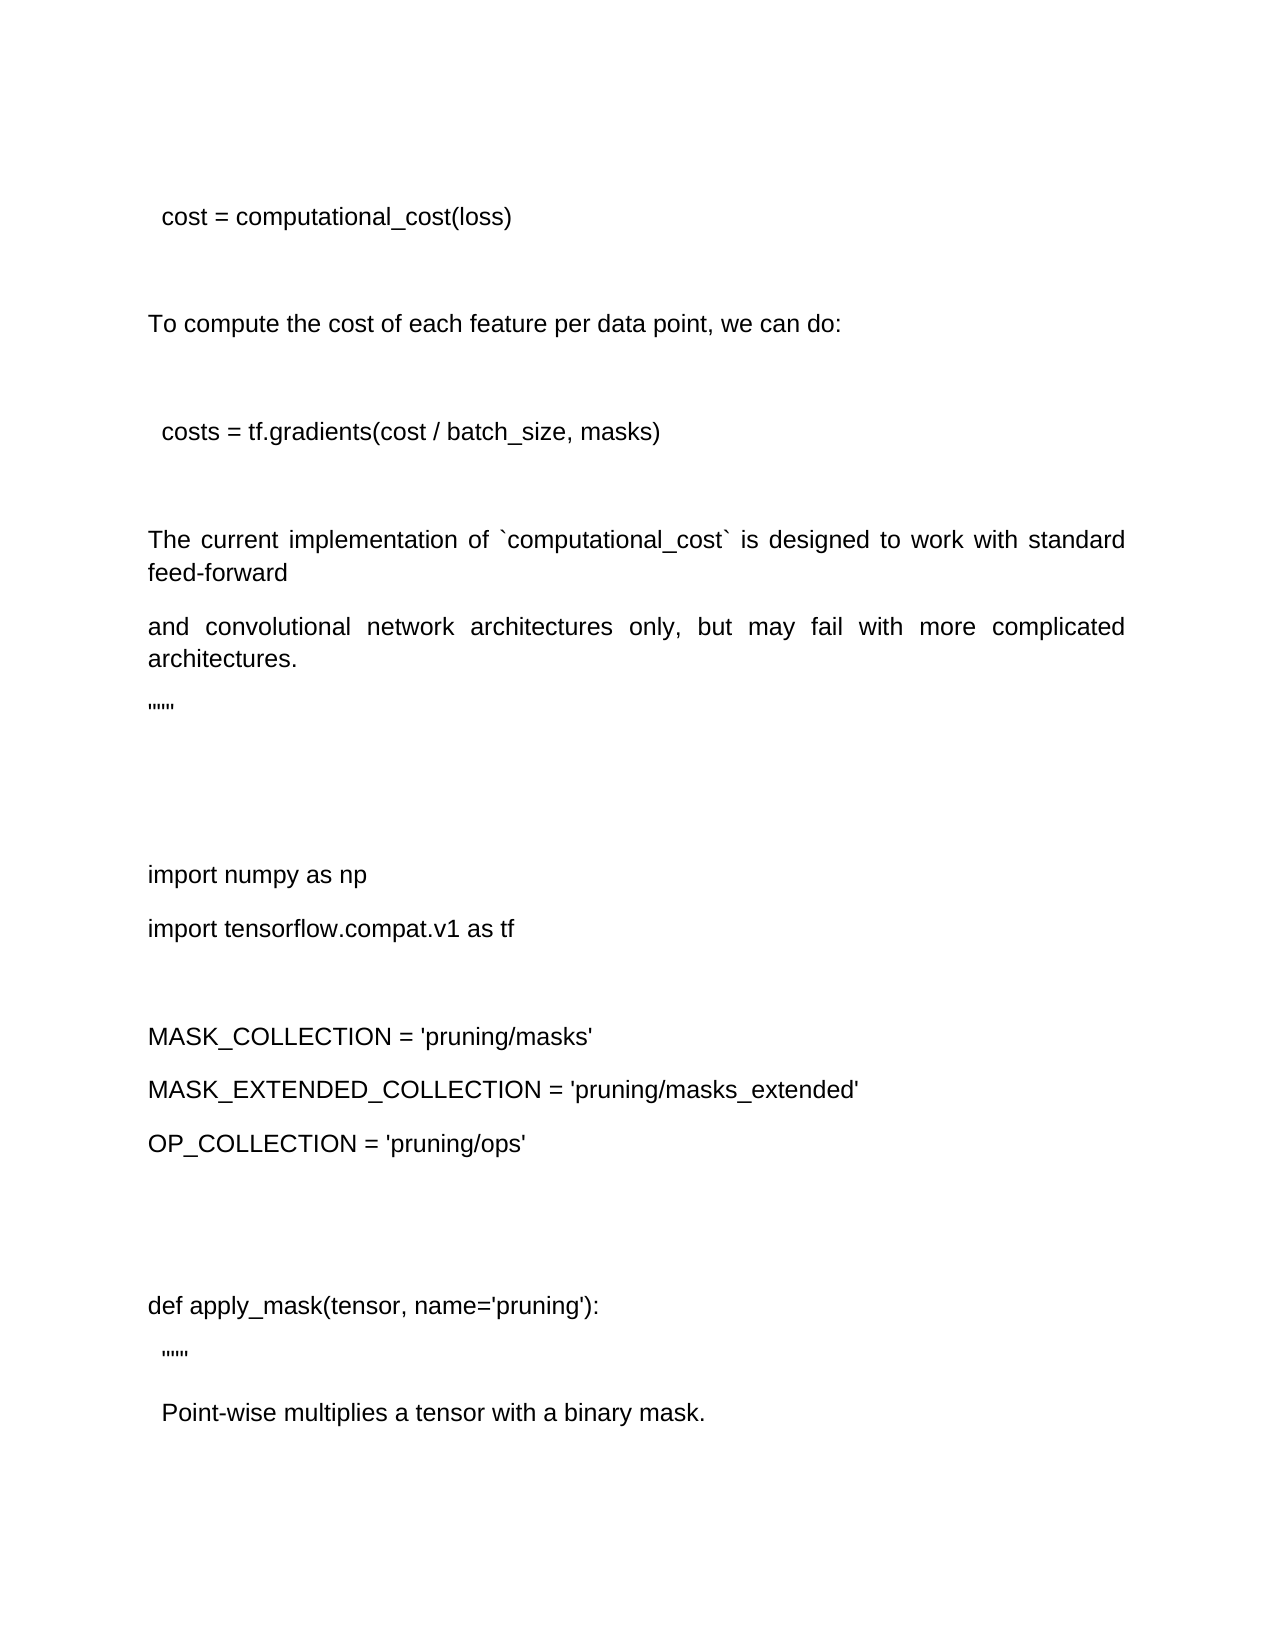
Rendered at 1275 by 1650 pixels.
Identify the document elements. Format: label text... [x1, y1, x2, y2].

text MASK_EXTENDED_COLLECTION = 'pruning/masks_extended' [148, 1075, 1127, 1104]
text The current implementation of `computational_cost` is designed to work with standard feed-forward [148, 524, 1127, 586]
text import numpy as np [148, 860, 1127, 889]
text costs = tf.gradients(cost / batch_size, masks) [148, 417, 1127, 446]
text cost = computational_cost(loss) [148, 201, 1127, 230]
text """ [148, 1344, 1127, 1373]
text Point-wise multiplies a tensor with a binary mask. [148, 1398, 1127, 1427]
text import tensorflow.compat.v1 as tf [148, 914, 1127, 942]
text OP_COLLECTION = 'pruning/ops' [148, 1129, 1127, 1158]
text def apply_mask(tensor, name='pruning'): [148, 1291, 1127, 1319]
text MASK_COLLECTION = 'pruning/masks' [148, 1021, 1127, 1050]
text To compute the cost of each feature per data point, we can do: [148, 309, 1127, 338]
text """ [148, 698, 1127, 727]
text and convolutional network architectures only, but may fail with more complicated architectures. [148, 611, 1127, 673]
